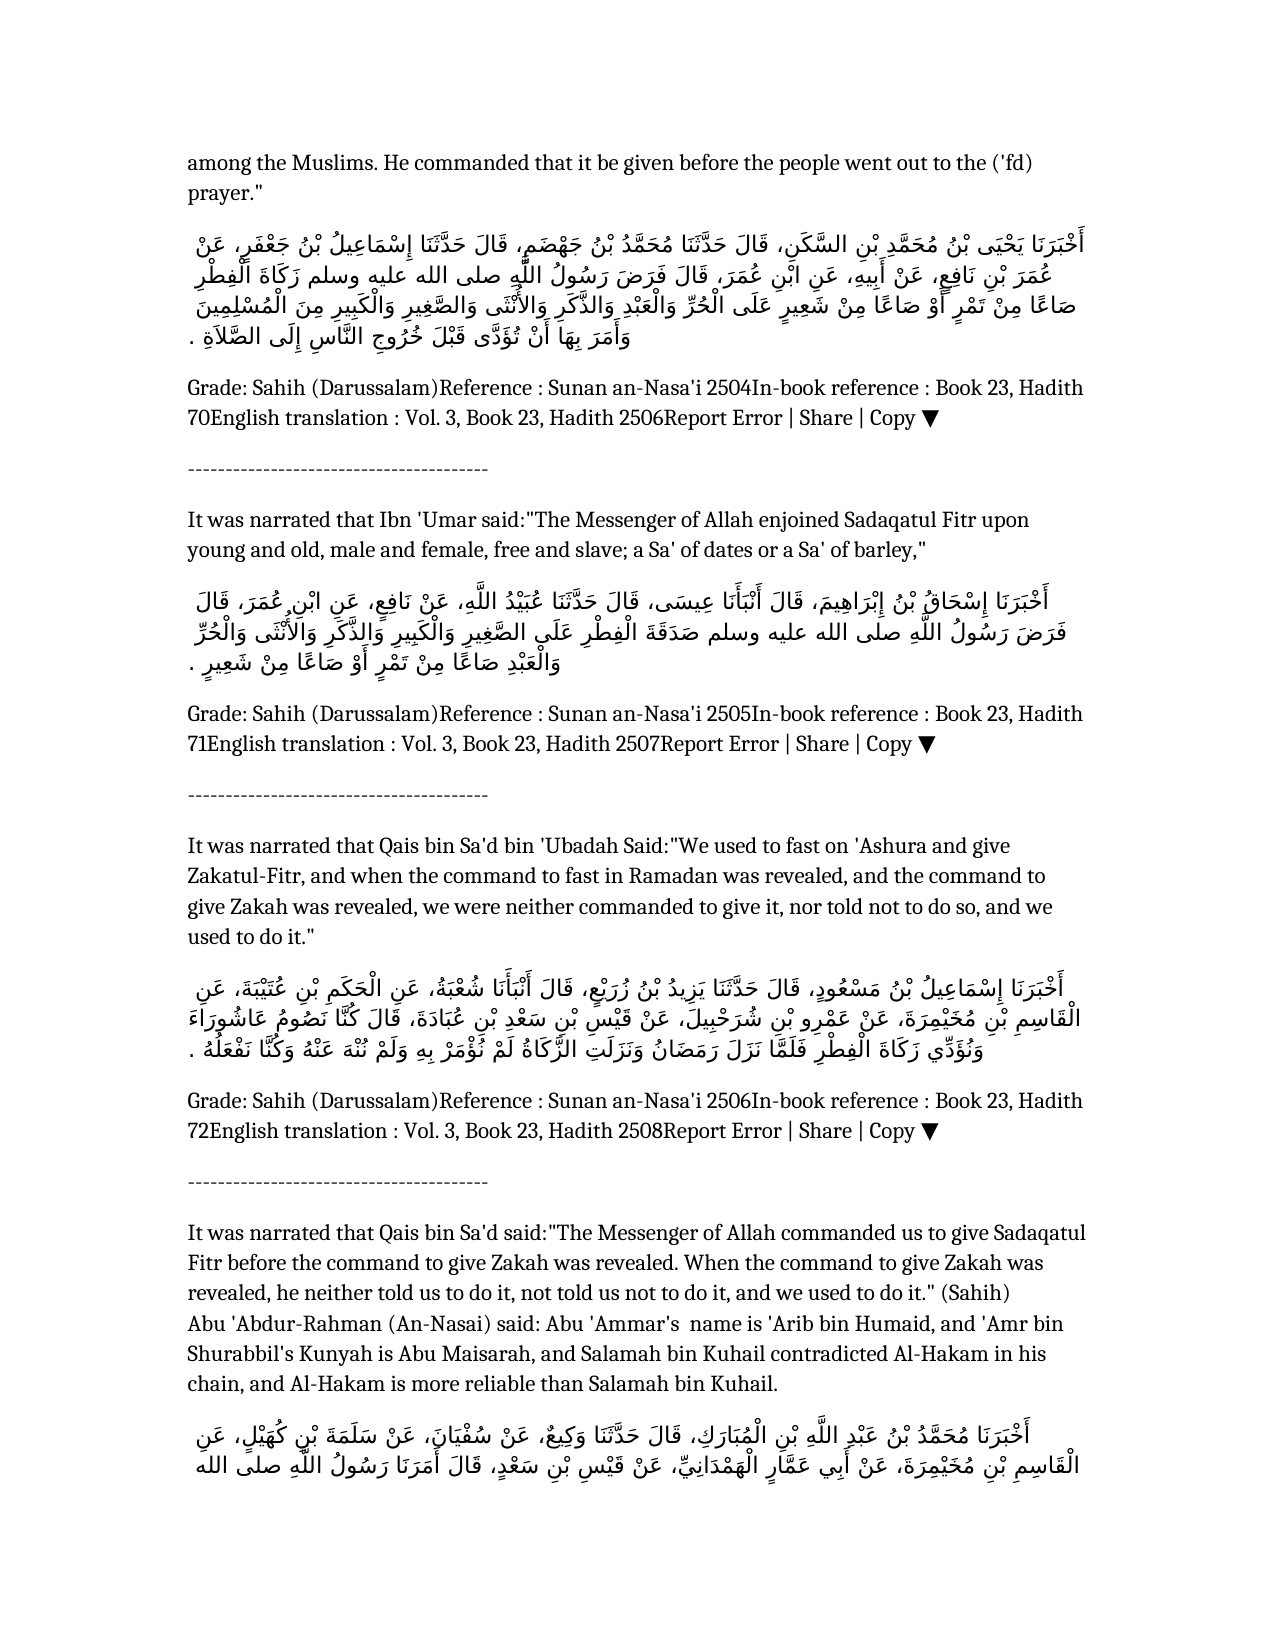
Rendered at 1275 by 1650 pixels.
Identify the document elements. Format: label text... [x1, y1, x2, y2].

text ---------------------------------------- [187, 782, 1087, 808]
text ---------------------------------------- [187, 1169, 1087, 1195]
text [187, 1422, 1087, 1479]
text It was narrated that Ibn 'Umar said:"The Messenger of Allah enjoined Sadaqatul Fitr upon young and old, male and female, free and slave; a Sa' of dates or a Sa' of barley," [187, 507, 1087, 563]
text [187, 150, 1087, 207]
text Grade: Sahih (Darussalam)Reference : Sunan an-Nasa'i 2506In-book reference : Book 23, Hadith 72English translation : Vol. 3, Book 23, Hadith 2508Report Error | Share | Copy ▼ [187, 1087, 1087, 1144]
text ---------------------------------------- [187, 456, 1087, 482]
text أَخْبَرَنَا إِسْمَاعِيلُ بْنُ مَسْعُودٍ، قَالَ حَدَّثَنَا يَزِيدُ بْنُ زُرَيْعٍ، قَالَ أَنْبَأَنَا شُعْبَةُ، عَنِ الْحَكَمِ بْنِ عُتَيْبَةَ، عَنِ الْقَاسِمِ بْنِ مُخَيْمِرَةَ، عَنْ عَمْرِو بْنِ شُرَحْبِيلَ، عَنْ قَيْسِ بْنِ سَعْدِ بْنِ عُبَادَةَ، قَالَ كُنَّا نَصُومُ عَاشُورَاءَ وَنُؤَدِّي زَكَاةَ الْفِطْرِ فَلَمَّا نَزَلَ رَمَضَانُ وَنَزَلَتِ الزَّكَاةُ لَمْ نُؤْمَرْ بِهِ وَلَمْ نُنْهَ عَنْهُ وَكُنَّا نَفْعَلُهُ ‏.‏ [187, 975, 1087, 1063]
text أَخْبَرَنَا إِسْحَاقُ بْنُ إِبْرَاهِيمَ، قَالَ أَنْبَأَنَا عِيسَى، قَالَ حَدَّثَنَا عُبَيْدُ اللَّهِ، عَنْ نَافِعٍ، عَنِ ابْنِ عُمَرَ، قَالَ فَرَضَ رَسُولُ اللَّهِ صلى الله عليه وسلم صَدَقَةَ الْفِطْرِ عَلَى الصَّغِيرِ وَالْكَبِيرِ وَالذَّكَرِ وَالأُنْثَى وَالْحُرِّ وَالْعَبْدِ صَاعًا مِنْ تَمْرٍ أَوْ صَاعًا مِنْ شَعِيرٍ ‏.‏ [187, 588, 1087, 676]
text Grade: Sahih (Darussalam)Reference : Sunan an-Nasa'i 2505In-book reference : Book 23, Hadith 71English translation : Vol. 3, Book 23, Hadith 2507Report Error | Share | Copy ▼ [187, 701, 1087, 757]
text أَخْبَرَنَا يَحْيَى بْنُ مُحَمَّدِ بْنِ السَّكَنِ، قَالَ حَدَّثَنَا مُحَمَّدُ بْنُ جَهْضَمٍ، قَالَ حَدَّثَنَا إِسْمَاعِيلُ بْنُ جَعْفَرٍ، عَنْ عُمَرَ بْنِ نَافِعٍ، عَنْ أَبِيهِ، عَنِ ابْنِ عُمَرَ، قَالَ فَرَضَ رَسُولُ اللَّهِ صلى الله عليه وسلم زَكَاةَ الْفِطْرِ صَاعًا مِنْ تَمْرٍ أَوْ صَاعًا مِنْ شَعِيرٍ عَلَى الْحُرِّ وَالْعَبْدِ وَالذَّكَرِ وَالأُنْثَى وَالصَّغِيرِ وَالْكَبِيرِ مِنَ الْمُسْلِمِينَ وَأَمَرَ بِهَا أَنْ تُؤَدَّى قَبْلَ خُرُوجِ النَّاسِ إِلَى الصَّلاَةِ ‏.‏ [187, 231, 1087, 350]
text It was narrated that Qais bin Sa'd said:"The Messenger of Allah commanded us to give Sadaqatul Fitr before the command to give Zakah was revealed. When the command to give Zakah was revealed, he neither told us to do it, not told us not to do it, and we used to do it." (Sahih) Abu 'Abdur-Rahman (An-Nasai) said: Abu 'Ammar's name is 'Arib bin Humaid, and 'Amr bin Shurabbil's Kunyah is Abu Maisarah, and Salamah bin Kuhail contradicted Al-Hakam in his chain, and Al-Hakam is more reliable than Salamah bin Kuhail. [187, 1220, 1087, 1397]
text Grade: Sahih (Darussalam)Reference : Sunan an-Nasa'i 2504In-book reference : Book 23, Hadith 70English translation : Vol. 3, Book 23, Hadith 2506Report Error | Share | Copy ▼ [187, 374, 1087, 431]
text It was narrated that Qais bin Sa'd bin 'Ubadah Said:"We used to fast on 'Ashura and give Zakatul-Fitr, and when the command to fast in Ramadan was revealed, and the command to give Zakah was revealed, we were neither commanded to give it, nor told not to do so, and we used to do it." [187, 833, 1087, 950]
